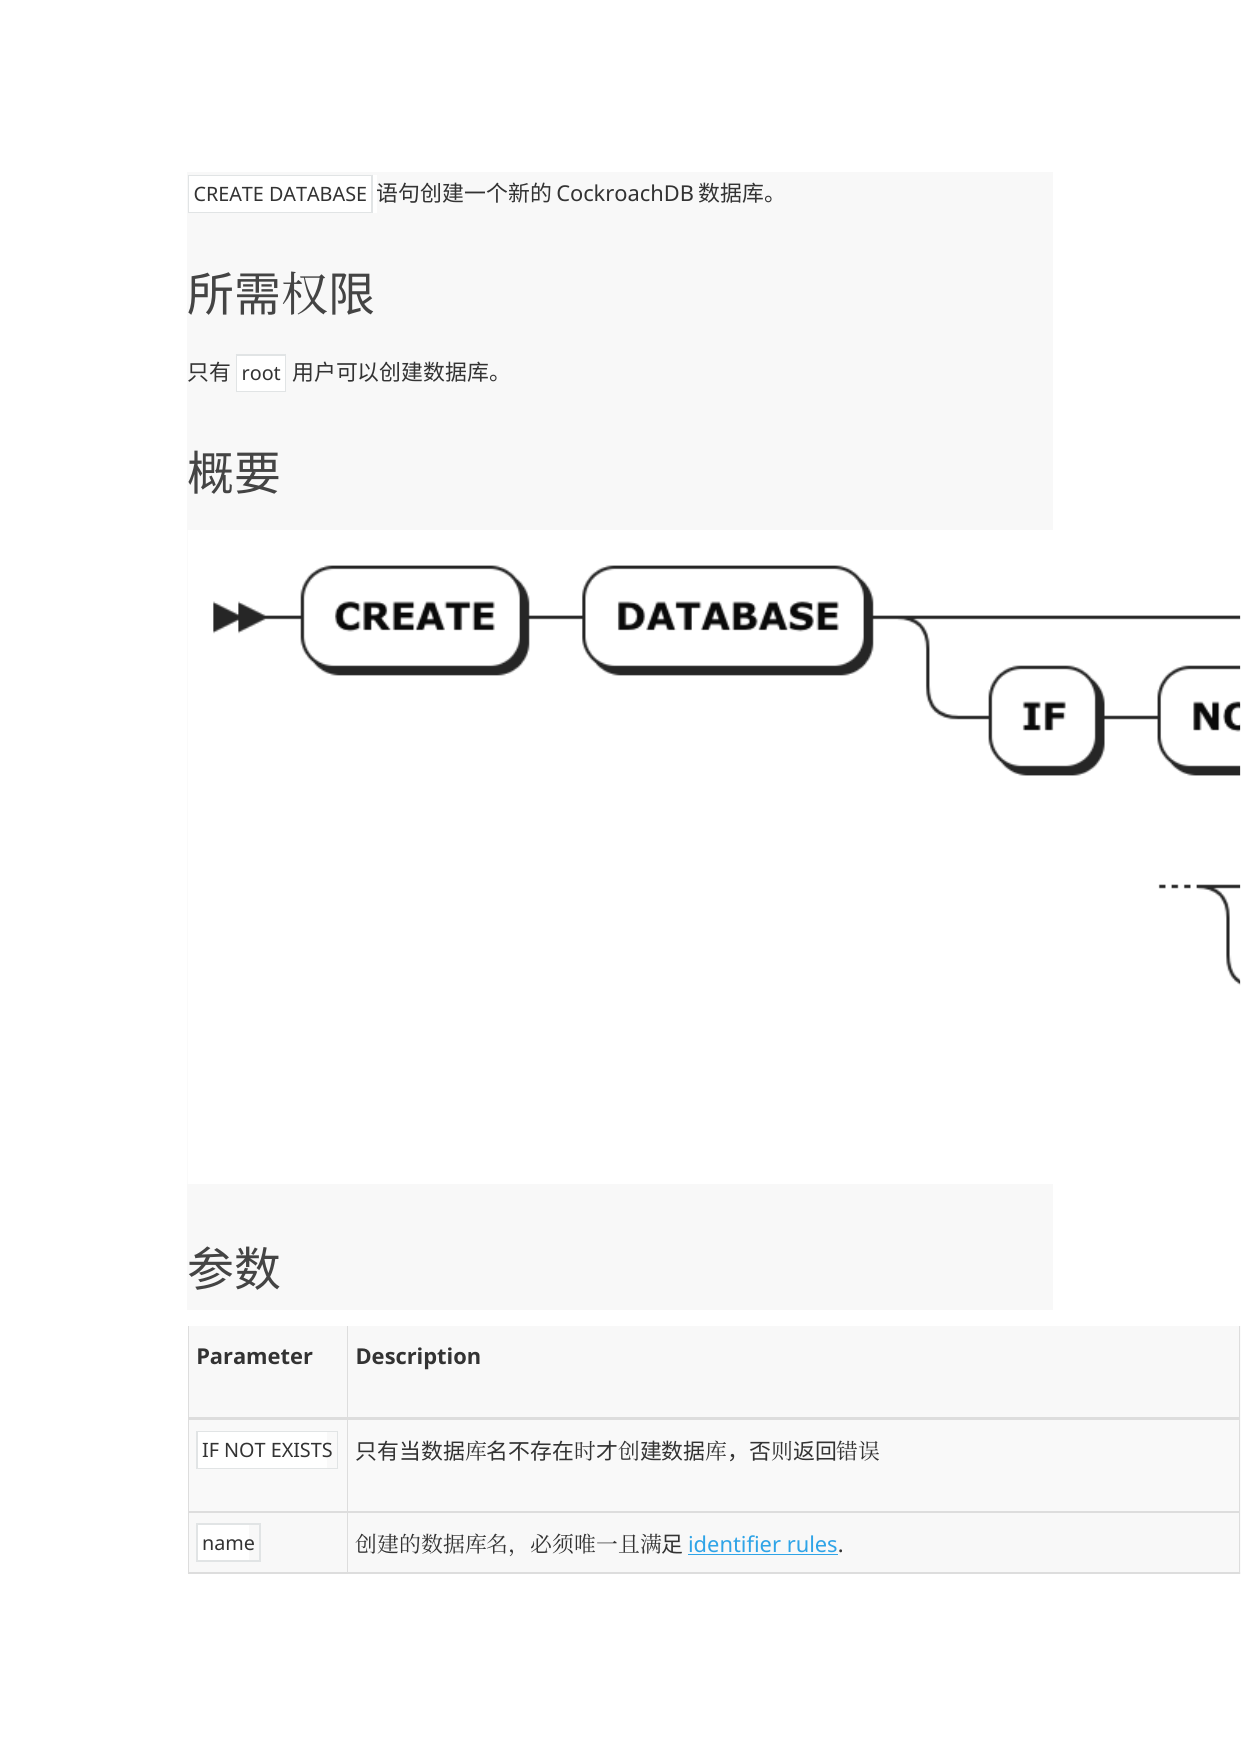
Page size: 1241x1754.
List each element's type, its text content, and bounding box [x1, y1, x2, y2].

table_cell name [189, 1513, 347, 1572]
table_cell 创建的数据库名，必须唯一且满足identifier rules. [348, 1513, 1239, 1572]
table_cell 只有当数据库名不存在时才创建数据库，否则返回错误 [348, 1420, 1239, 1511]
text 所需权限 [187, 247, 1053, 335]
table_header Description [348, 1326, 1239, 1417]
table_header Parameter [189, 1326, 347, 1417]
table_cell IF NOT EXISTS [189, 1420, 347, 1511]
text CREATE DATABASE语句创建一个新的CockroachDB数据库。 [187, 172, 1053, 216]
text 参数 [187, 1222, 1053, 1310]
text 概要 [187, 426, 1053, 514]
picture [187, 530, 1241, 1184]
text 只有root 用户可以创建数据库。 [187, 351, 1053, 395]
